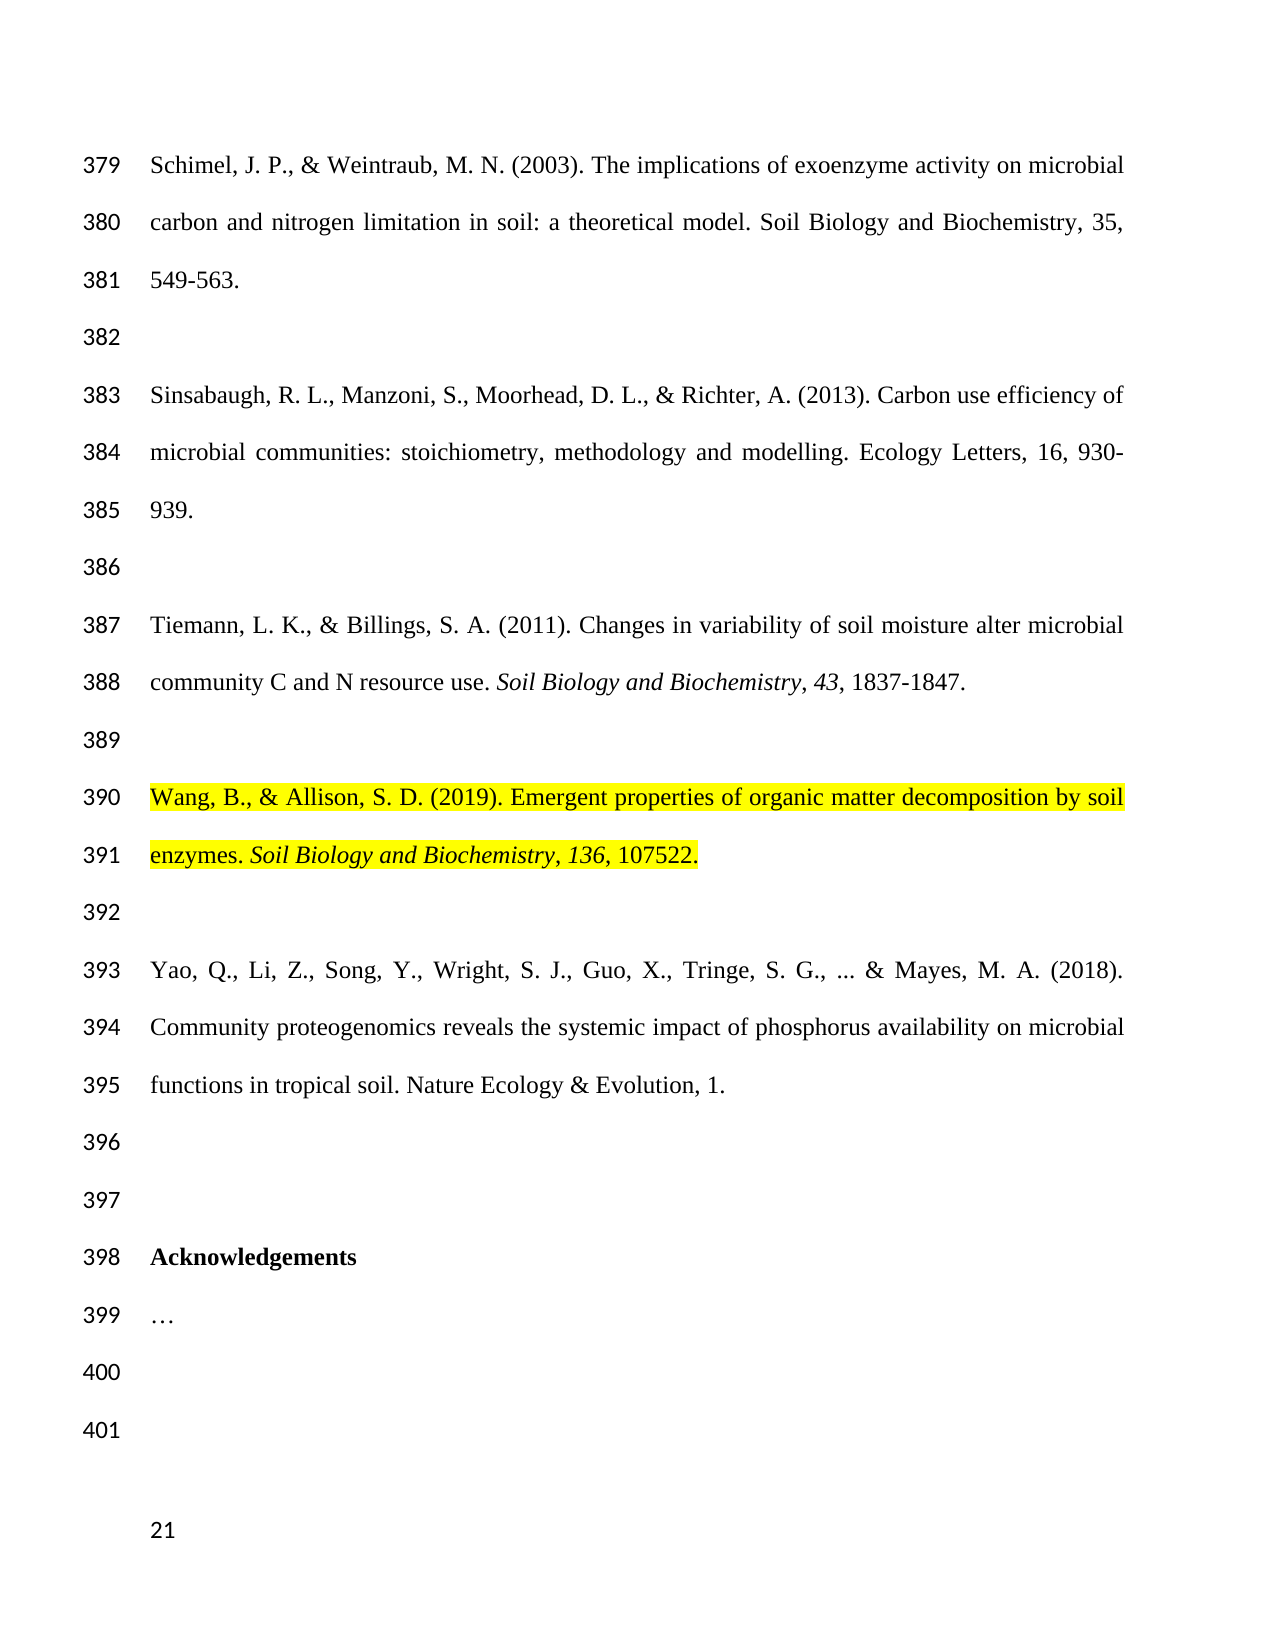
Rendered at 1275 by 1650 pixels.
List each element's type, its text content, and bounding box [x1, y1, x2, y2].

text Sinsabaugh, R. L., Manzoni, S., Moorhead, D. L., & Richter, A. (2013). Carbon use efficiency of microbial communities: stoichiometry, methodology and modelling. Ecology Letters, 16, 930-939. [150, 380, 1125, 524]
text … [150, 1300, 1125, 1329]
text Yao, Q., Li, Z., Song, Y., Wright, S. J., Guo, X., Tringe, S. G., ... & Mayes, M. A. (2018). Community proteogenomics reveals the systemic impact of phosphorus availability on microbial functions in tropical soil. Nature Ecology & Evolution, 1. [150, 955, 1125, 1099]
text Schimel, J. P., & Weintraub, M. N. (2003). The implications of exoenzyme activity on microbial carbon and nitrogen limitation in soil: a theoretical model. Soil Biology and Biochemistry, 35, 549-563. [150, 150, 1125, 294]
subtitle Acknowledgements [150, 1242, 1125, 1271]
text Tiemann, L. K., & Billings, S. A. (2011). Changes in variability of soil moisture alter microbial community C and N resource use. Soil Biology and Biochemistry, 43, 1837-1847. [150, 610, 1125, 696]
text Wang, B., & Allison, S. D. (2019). Emergent properties of organic matter decomposition by soil enzymes. Soil Biology and Biochemistry, 136, 107522. [150, 811, 1125, 869]
